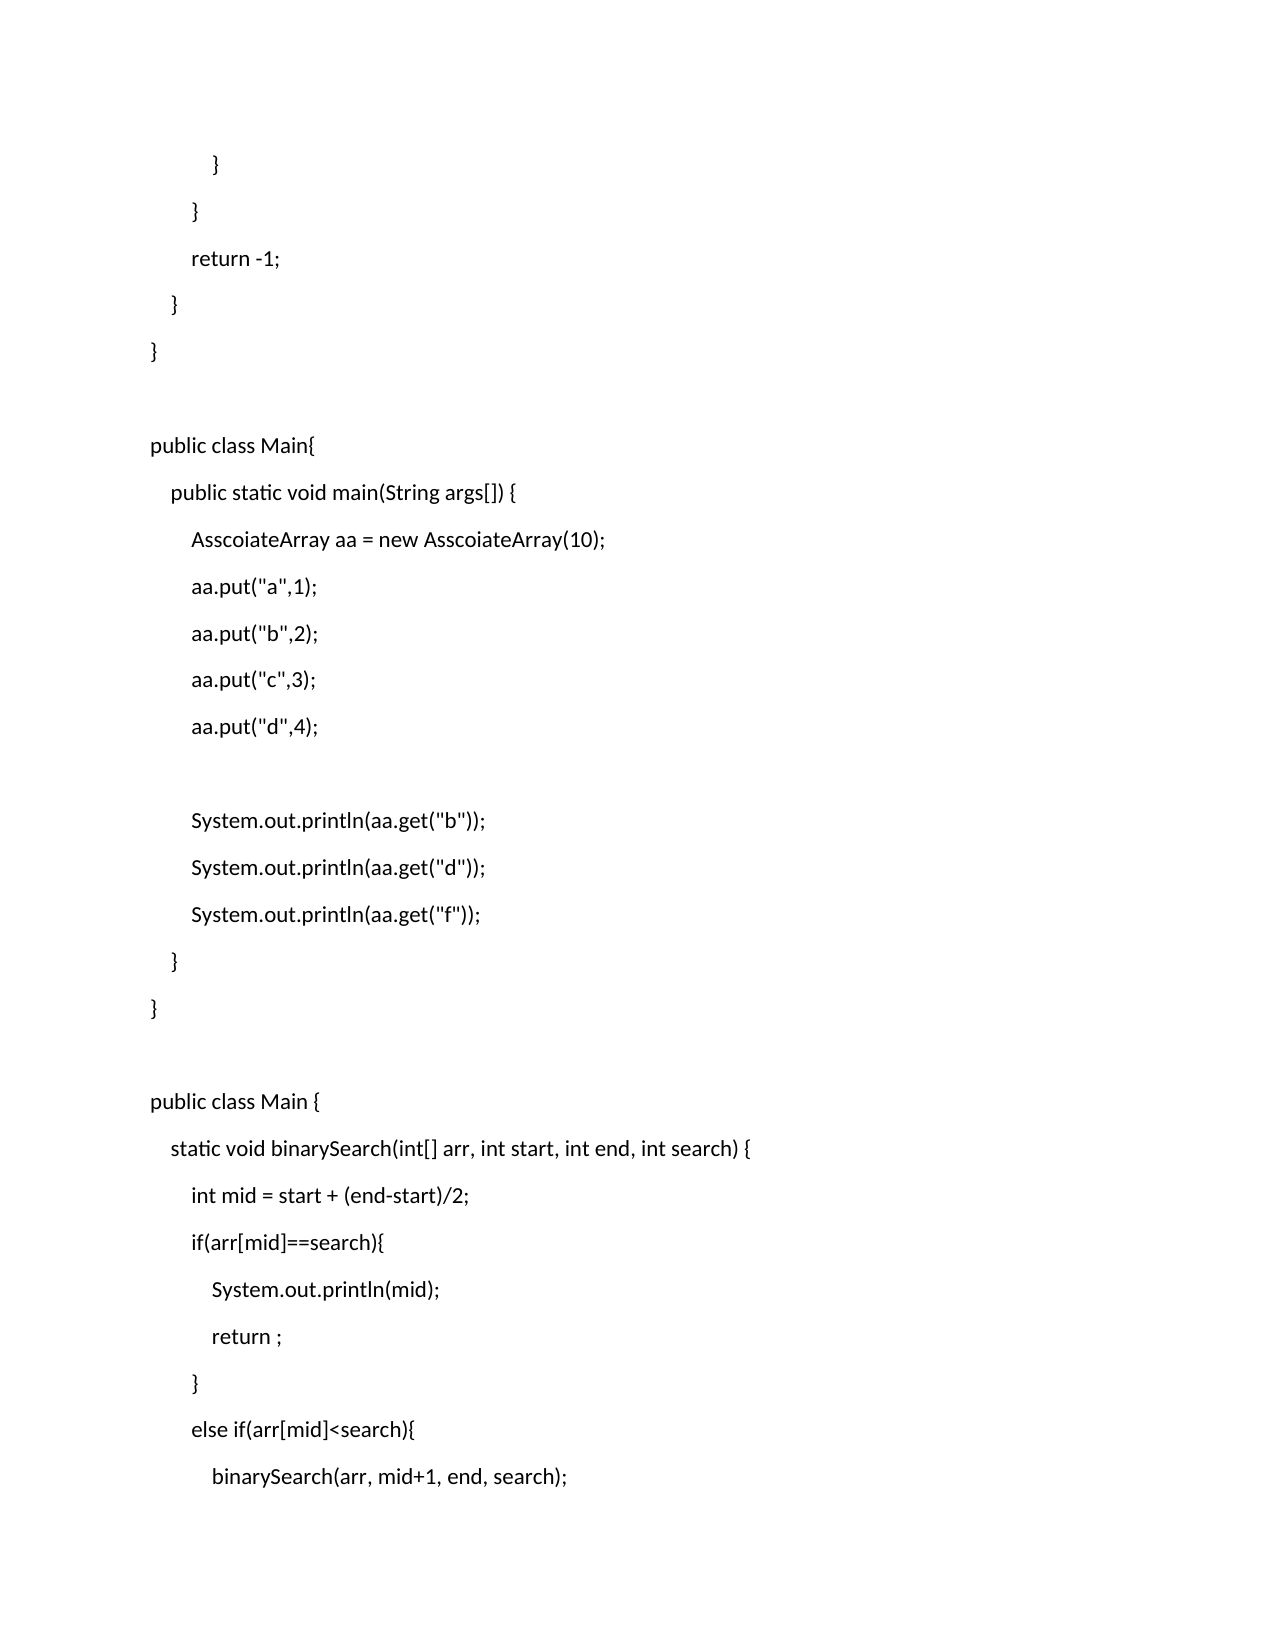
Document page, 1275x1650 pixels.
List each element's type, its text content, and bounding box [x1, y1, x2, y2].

text else if(arr[mid]<search){ [150, 1416, 1125, 1444]
text } [150, 197, 1125, 225]
text } [150, 337, 1125, 366]
text } [150, 291, 1125, 319]
text aa.put("b",2); [150, 619, 1125, 647]
text } [150, 947, 1125, 975]
text aa.put("c",3); [150, 666, 1125, 694]
text public class Main{ [150, 431, 1125, 459]
text int mid = start + (end-start)/2; [150, 1181, 1125, 1209]
text } [150, 150, 1125, 178]
text public static void main(String args[]) { [150, 478, 1125, 506]
text static void binarySearch(int[] arr, int start, int end, int search) { [150, 1134, 1125, 1162]
text if(arr[mid]==search){ [150, 1228, 1125, 1256]
text return -1; [150, 244, 1125, 272]
text System.out.println(aa.get("d")); [150, 853, 1125, 881]
text } [150, 994, 1125, 1022]
text public class Main { [150, 1087, 1125, 1116]
text } [150, 1369, 1125, 1397]
text binarySearch(arr, mid+1, end, search); [150, 1462, 1125, 1491]
text aa.put("d",4); [150, 712, 1125, 741]
text System.out.println(aa.get("b")); [150, 806, 1125, 834]
text AsscoiateArray aa = new AsscoiateArray(10); [150, 525, 1125, 553]
text System.out.println(aa.get("f")); [150, 900, 1125, 928]
text return ; [150, 1322, 1125, 1350]
text aa.put("a",1); [150, 572, 1125, 600]
text System.out.println(mid); [150, 1275, 1125, 1303]
